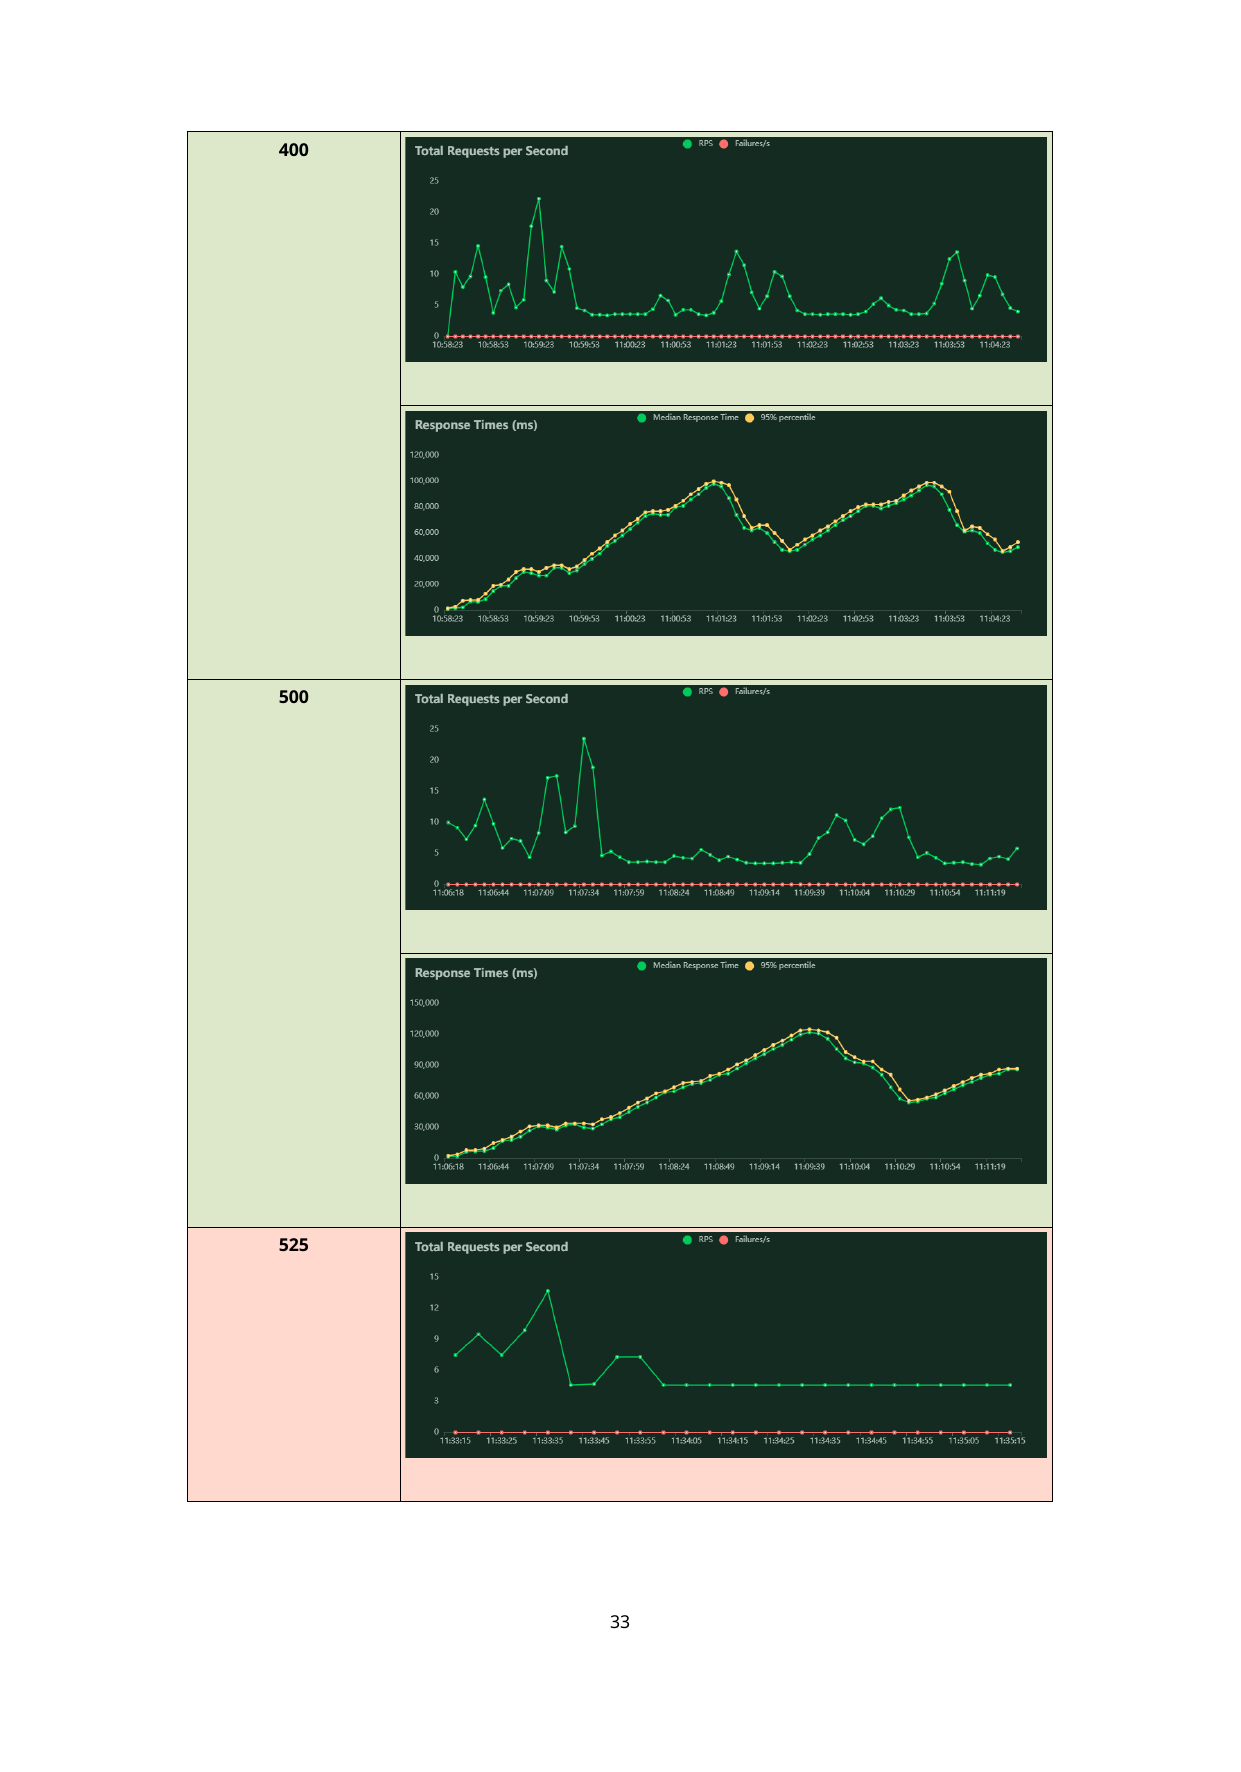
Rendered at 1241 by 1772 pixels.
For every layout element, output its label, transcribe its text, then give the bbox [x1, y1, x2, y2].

table_cell 500 [188, 680, 400, 1227]
table_cell [401, 1228, 1052, 1501]
picture [405, 958, 1047, 1184]
picture [405, 685, 1047, 910]
table_cell [401, 954, 1052, 1227]
table_cell [401, 680, 1052, 953]
picture [405, 411, 1047, 636]
picture [405, 1232, 1047, 1458]
table_cell 400 [188, 132, 400, 679]
table_cell 525 [188, 1228, 400, 1501]
table_cell [401, 406, 1052, 679]
picture [405, 137, 1047, 362]
table_cell [401, 132, 1052, 405]
